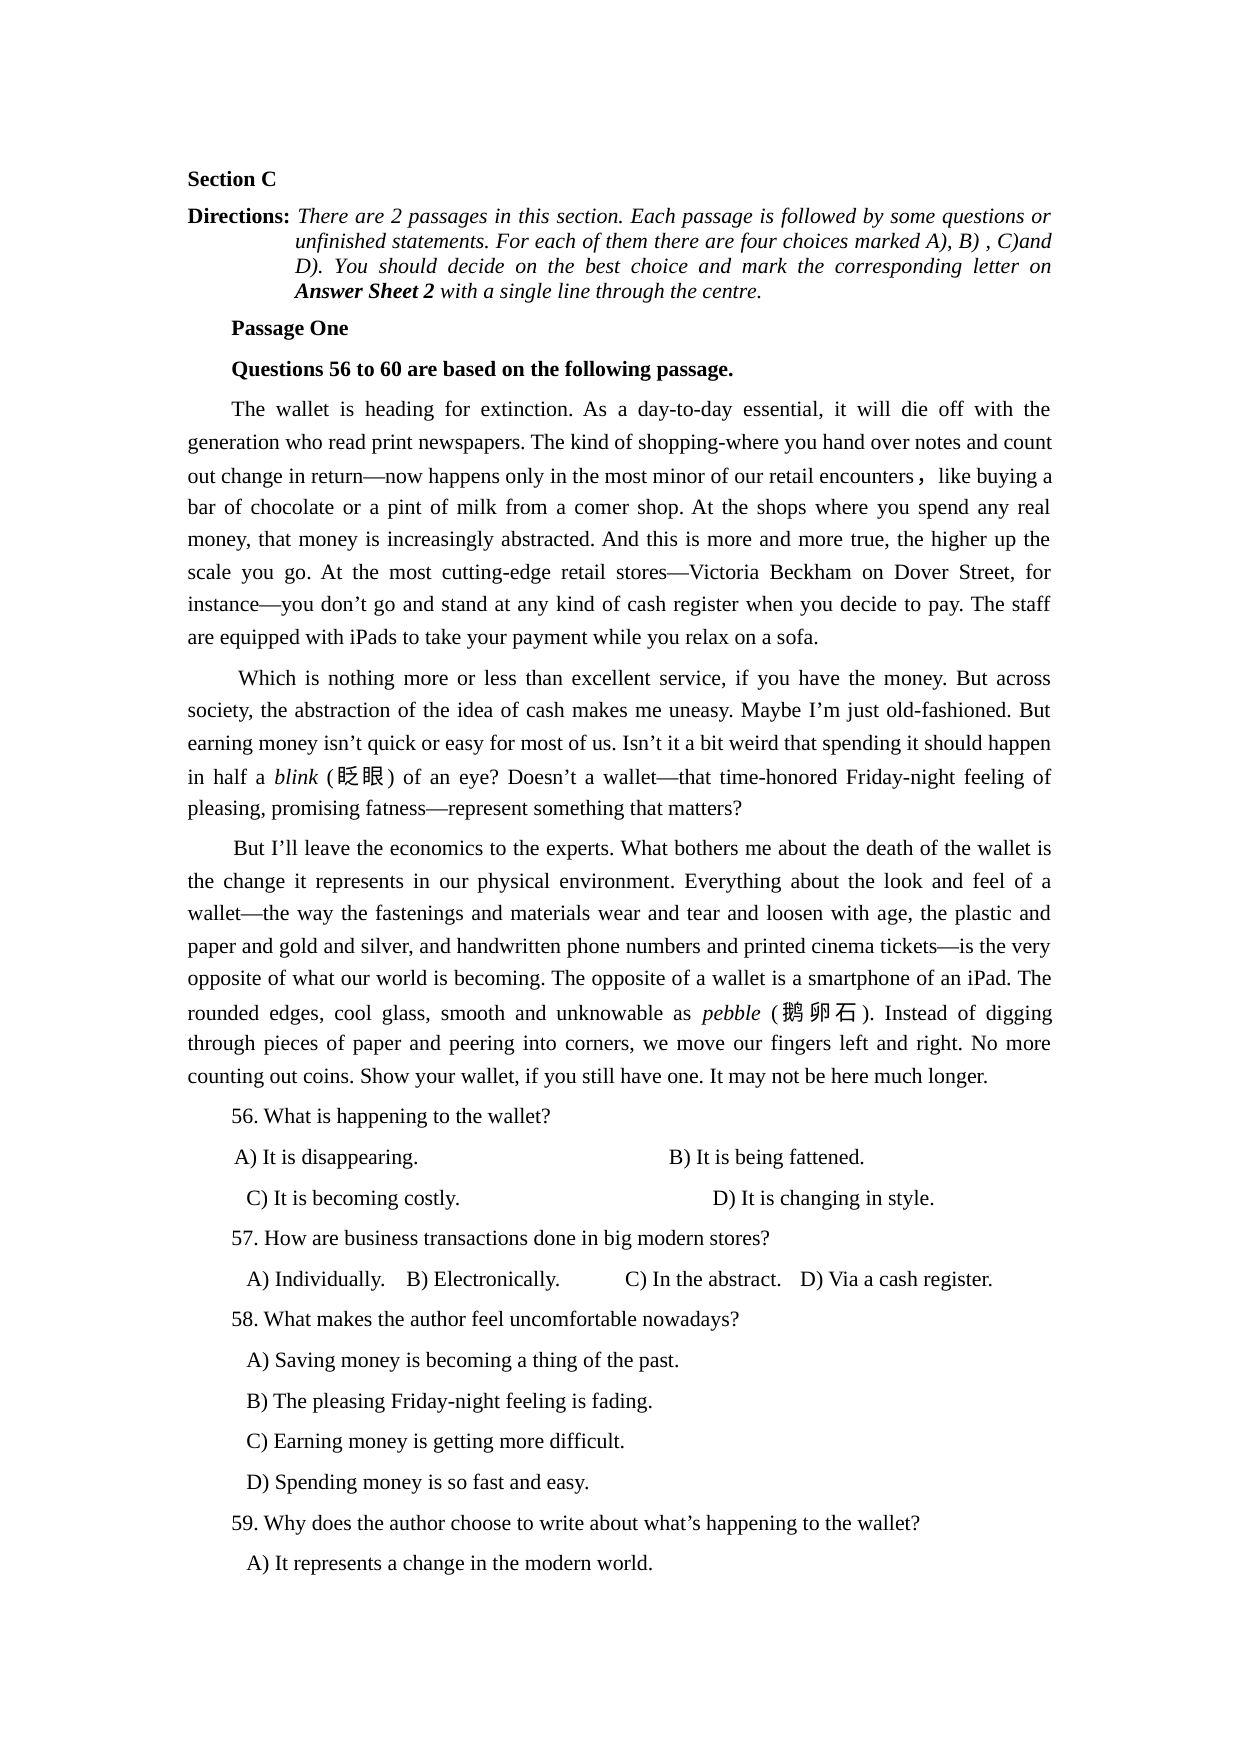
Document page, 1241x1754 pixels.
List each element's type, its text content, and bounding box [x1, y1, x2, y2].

text But I’ll leave the economics to the experts. What bothers me about the death of the wallet is the change it represents in our physical environment. Everything about the look and feel of a wallet—the way the fastenings and materials wear and tear and loosen with age, the plastic and paper and gold and silver, and handwritten phone numbers and printed cinema tickets—is the very opposite of what our world is becoming. The opposite of a wallet is a smartphone of an iPad. The rounded edges, cool glass, smooth and unknowable as pebble (鹅卵石). Instead of digging through pieces of paper and peering into corners, we move our fingers left and right. No more counting out coins. Show your wallet, if you still have one. It may not be here much longer. [187, 832, 1053, 1092]
text 57. How are business transactions done in big modern stores? [187, 1222, 1053, 1254]
text D) Spending money is so fast and easy. [187, 1465, 1053, 1498]
text Passage One [187, 312, 1053, 344]
text 59. Why does the author choose to write about what’s happening to the wallet? [187, 1506, 1053, 1538]
text Directions: There are 2 passages in this section. Each passage is followed by some questions or unfinished statements. For each of them there are four choices marked A), B) , C)and D). You should decide on the best choice and mark the corresponding letter on Answer Sheet 2 with a single line through the centre. [187, 203, 1053, 303]
text B) The pleasing Friday-night feeling is fading. [187, 1384, 1053, 1417]
text 58. What makes the author feel uncomfortable nowadays? [187, 1303, 1053, 1335]
text A) Individually. B) Electronically. C) In the abstract. D) Via a cash register. [187, 1262, 1053, 1295]
text A) Saving money is becoming a thing of the past. [187, 1343, 1053, 1376]
text A) It represents a change in the modern world. [187, 1547, 1053, 1579]
text A) It is disappearing. B) It is being fattened. [187, 1140, 1053, 1173]
text Which is nothing more or less than excellent service, if you have the money. But across society, the abstraction of the idea of cash makes me uneasy. Maybe I’m just old-fashioned. But earning money isn’t quick or easy for most of us. Isn’t it a bit weird that spending it should happen in half a blink (眨眼) of an eye? Doesn’t a wallet—that time-honored Friday-night feeling of pleasing, promising fatness—represent something that matters? [187, 661, 1053, 823]
text The wallet is heading for extinction. As a day-to-day essential, it will die off with the generation who read print newspapers. The kind of shopping-where you hand over notes and count out change in return—now happens only in the most minor of our retail encounters，like buying a bar of chocolate or a pint of milk from a comer shop. At the shops where you spend any real money, that money is increasingly abstracted. And this is more and more true, the higher up the scale you go. At the most cutting-edge retail stores—Victoria Beckham on , for instance—you don’t go and stand at any kind of cash register when you decide to pay. The staff are equipped with iPads to take your payment while you relax on a sofa. [187, 393, 1053, 653]
text 56. What is happening to the wallet? [187, 1100, 1053, 1132]
text Section C [187, 162, 1053, 194]
text C) Earning money is getting more difficult. [187, 1425, 1053, 1457]
text C) It is becoming costly. D) It is changing in style. [187, 1181, 1053, 1213]
text Questions 56 to 60 are based on the following passage. [187, 352, 1053, 385]
